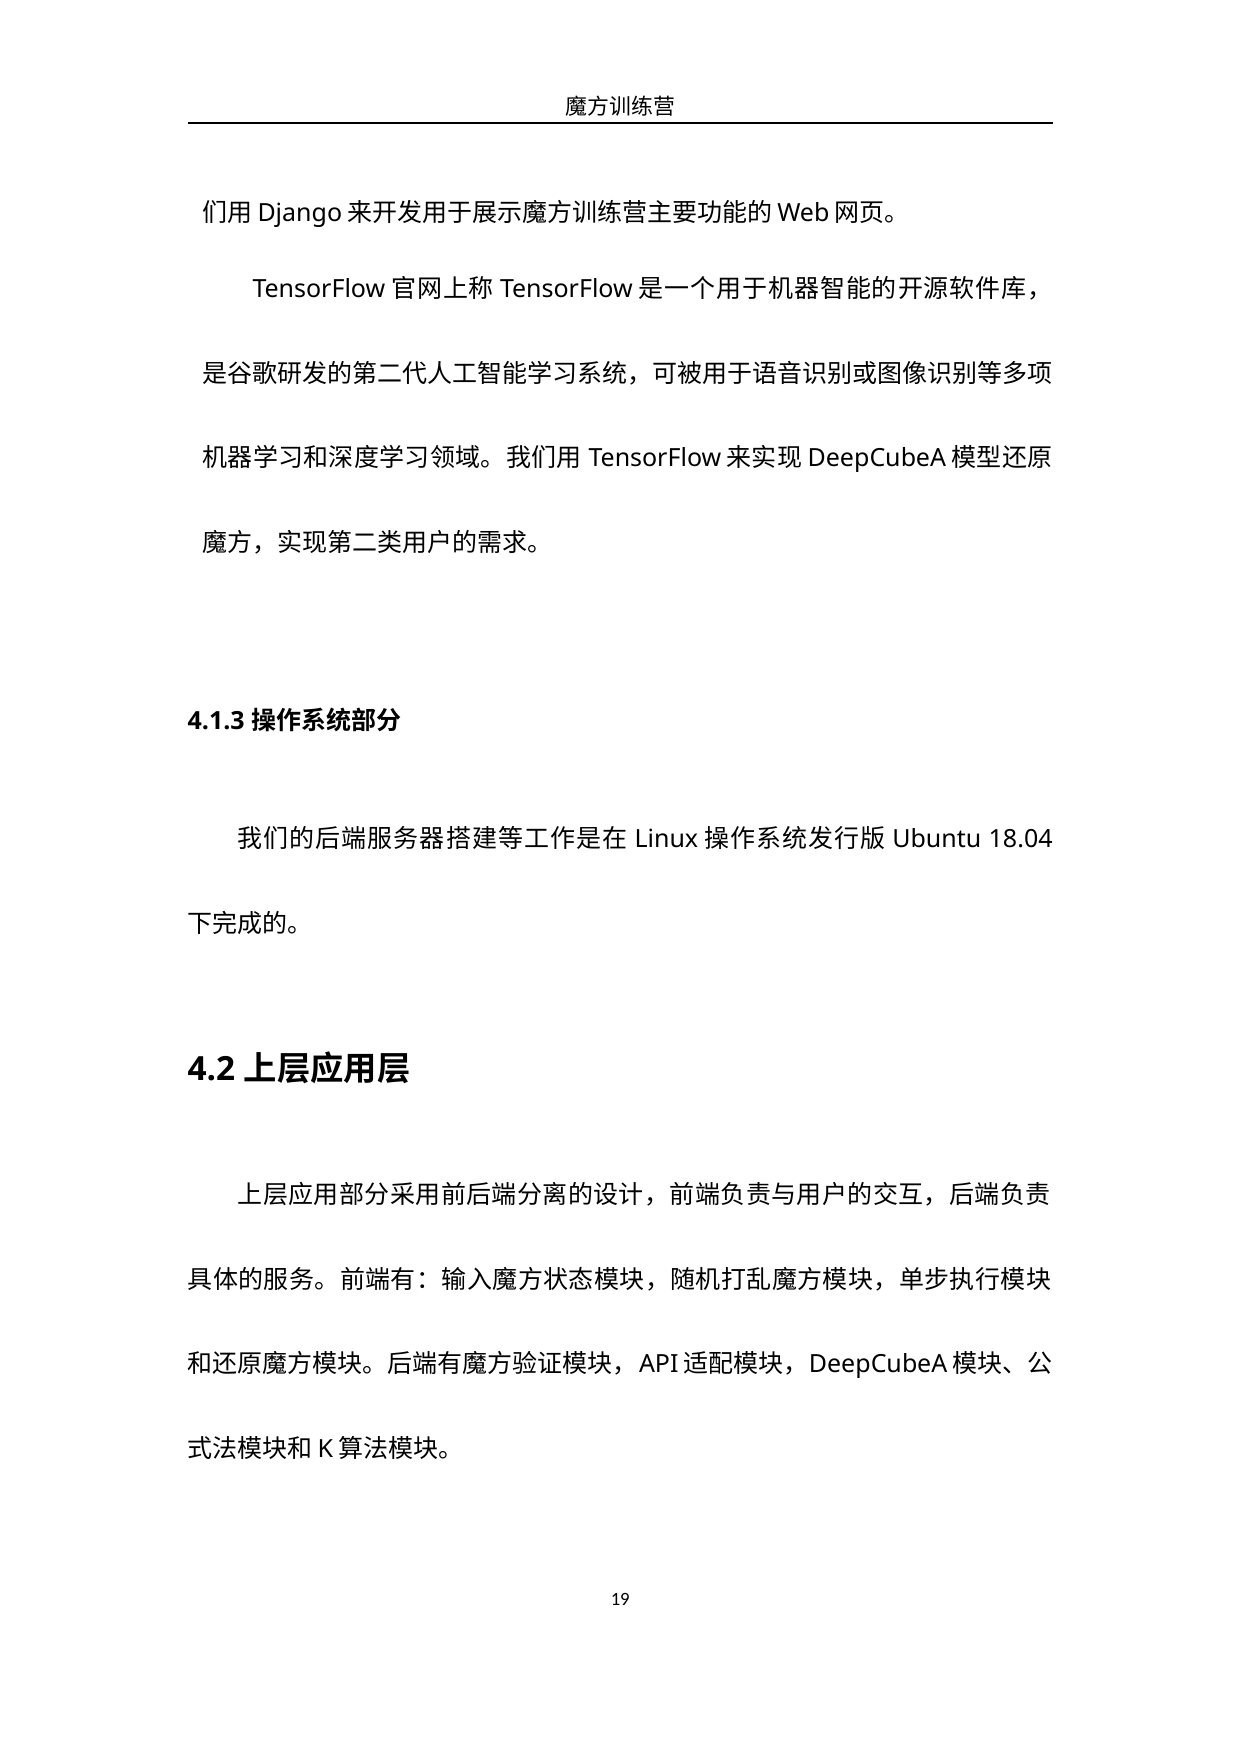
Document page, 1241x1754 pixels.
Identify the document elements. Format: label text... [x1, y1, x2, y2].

text TensorFlow官网上称TensorFlow是一个用于机器智能的开源软件库，是谷歌研发的第二代人工智能学习系统，可被用于语音识别或图像识别等多项机器学习和深度学习领域。我们用TensorFlow来实现DeepCubeA模型还原魔方，实现第二类用户的需求。 [202, 254, 1053, 573]
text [202, 178, 1053, 243]
subtitle 4.2 上层应用层 [187, 1033, 1053, 1098]
subtitle 4.1.3 操作系统部分 [187, 686, 1053, 751]
text 上层应用部分采用前后端分离的设计，前端负责与用户的交互，后端负责具体的服务。前端有：输入魔方状态模块，随机打乱魔方模块，单步执行模块和还原魔方模块。后端有魔方验证模块，API适配模块，DeepCubeA模块、公式法模块和K算法模块。 [187, 1160, 1053, 1479]
text 我们的后端服务器搭建等工作是在Linux操作系统发行版Ubuntu 18.04下完成的。 [187, 804, 1053, 954]
